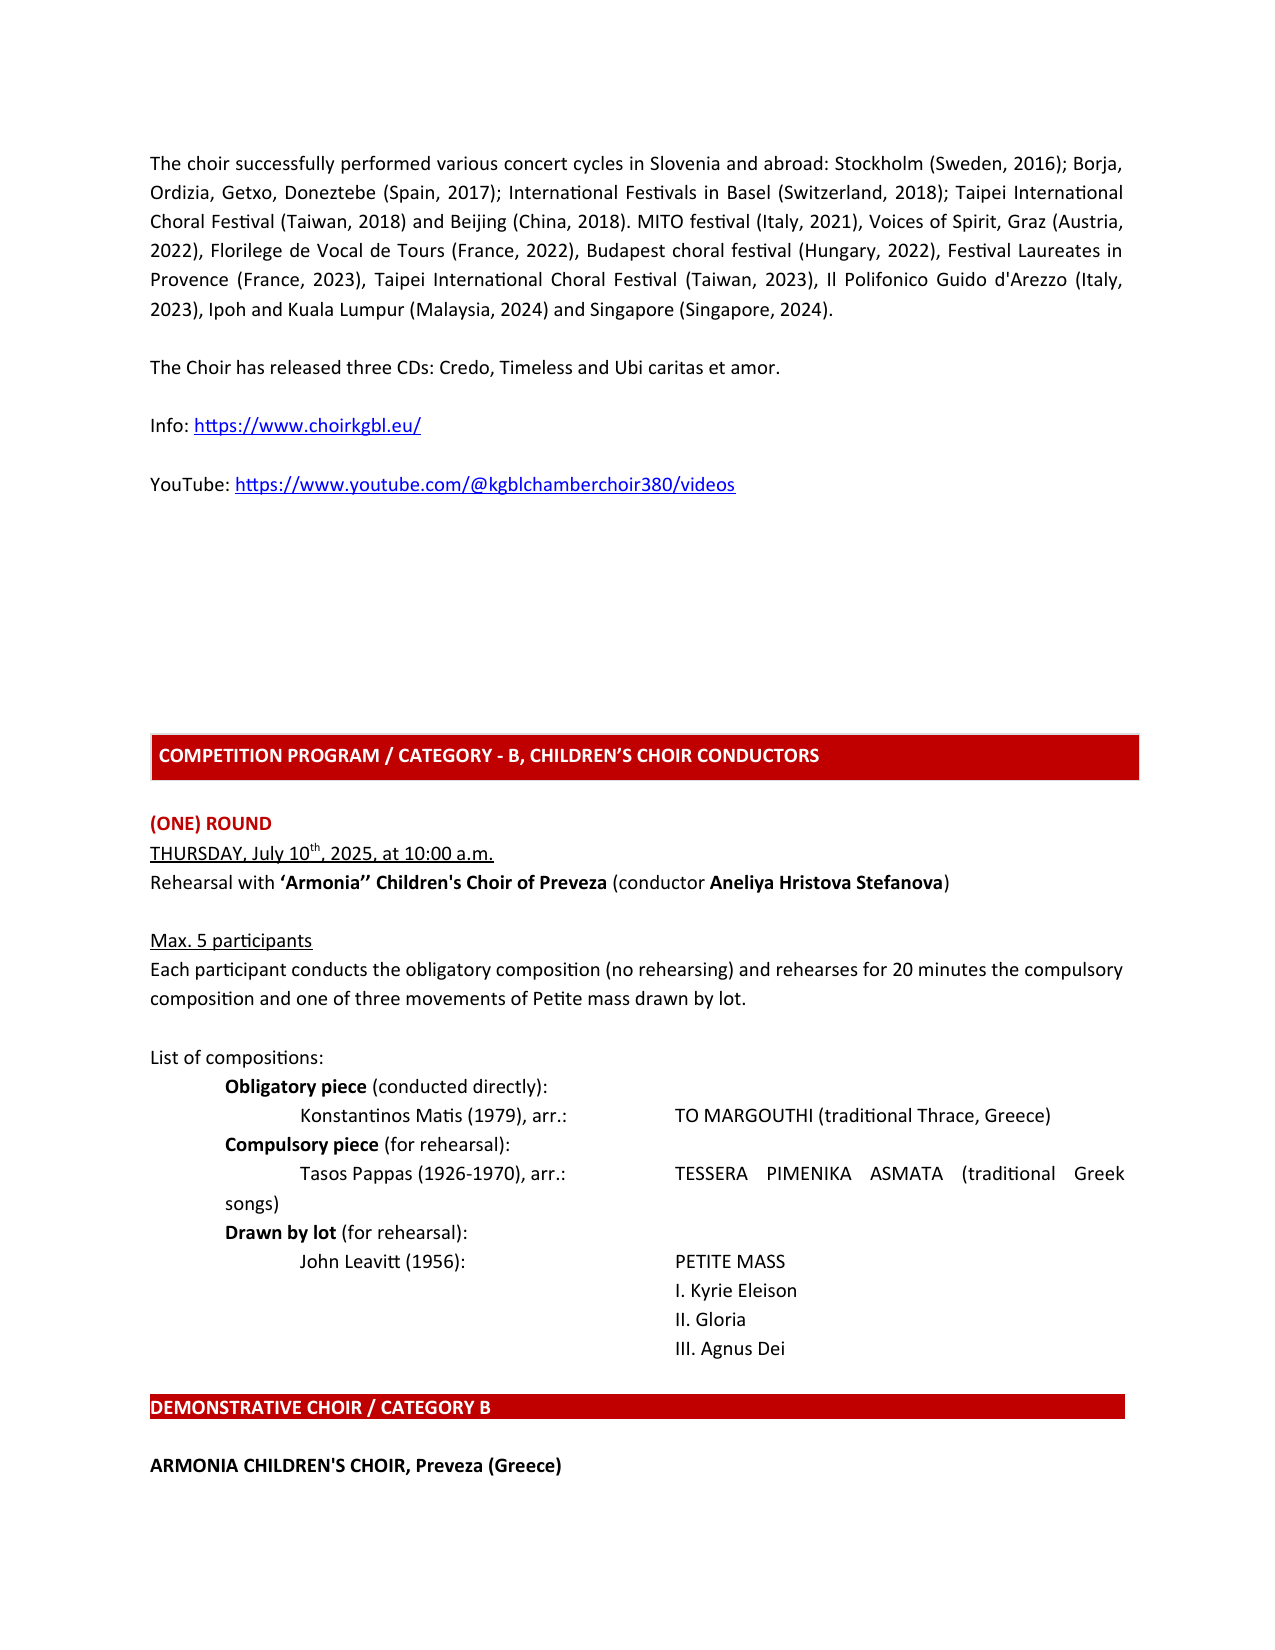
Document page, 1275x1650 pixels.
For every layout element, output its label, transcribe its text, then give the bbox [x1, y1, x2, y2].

text III. Agnus Dei [300, 1336, 1125, 1361]
text II. Gloria [300, 1306, 1125, 1332]
text The Choir has released three CDs: Credo, Timeless and Ubi caritas et amor. [150, 354, 1125, 379]
text Tasos Pappas (1926-1970), arr.: TESSERA PIMENIKA ASMATA (traditional Greek songs) [225, 1161, 1125, 1215]
text ARMONIA CHILDREN'S CHOIR, Preveza (Greece) [150, 1452, 1125, 1478]
text Drawn by lot (for rehearsal): [225, 1219, 1125, 1244]
text Compulsory piece (for rehearsal): [225, 1131, 1125, 1157]
text (ONE) ROUND [150, 811, 1125, 836]
text YouTube: https://www.youtube.com/@kgblchamberchoir380/videos [150, 471, 1125, 496]
text The choir successfully performed various concert cycles in Slovenia and abroad: Stockholm (Sweden, 2016); Borja, Ordizia, Getxo, Doneztebe (Spain, 2017); International Festivals in Basel (Switzerland, 2018); Taipei International Choral Festival (Taiwan, 2018) and Beijing (China, 2018). MITO festival (Italy, 2021), Voices of Spirit, Graz (Austria, 2022), Florilege de Vocal de Tours (France, 2022), Budapest choral festival (Hungary, 2022), Festival Laureates in Provence (France, 2023), Taipei International Choral Festival (Taiwan, 2023), Il Polifonico Guido d'Arezzo (Italy, 2023), Ipoh and Kuala Lumpur (Malaysia, 2024) and Singapore (Singapore, 2024). [150, 150, 1125, 321]
text List of compositions: [150, 1044, 1125, 1069]
text Konstantinos Matis (1979), arr.: TO MARGOUTHI (traditional Thrace, Greece) [225, 1102, 1125, 1128]
text I. Kyrie Eleison [300, 1277, 1125, 1303]
text Max. 5 participants [150, 927, 1125, 953]
table_header COMPETITION PROGRAM / CATEGORY - B, CHILDREN’S CHOIR CONDUCTORS [152, 735, 1139, 780]
text Rehearsal with ‘Armonia’’ Children's Choir of Preveza (conductor Aneliya Hristova Stefanova) [150, 869, 1125, 894]
text Obligatory piece (conducted directly): [225, 1073, 1125, 1098]
text John Leavitt (1956): PETITE MASS [225, 1248, 1125, 1273]
text THURSDAY, July 10th, 2025, at 10:00 a.m. [150, 840, 1125, 865]
text Info: https://www.choirkgbl.eu/ [150, 412, 1125, 438]
text Each participant conducts the obligatory composition (no rehearsing) and rehearses for 20 minutes the compulsory composition and one of three movements of Petite mass drawn by lot. [150, 956, 1125, 1011]
text DEMONSTRATIVE CHOIR / CATEGORY B [150, 1394, 1125, 1419]
